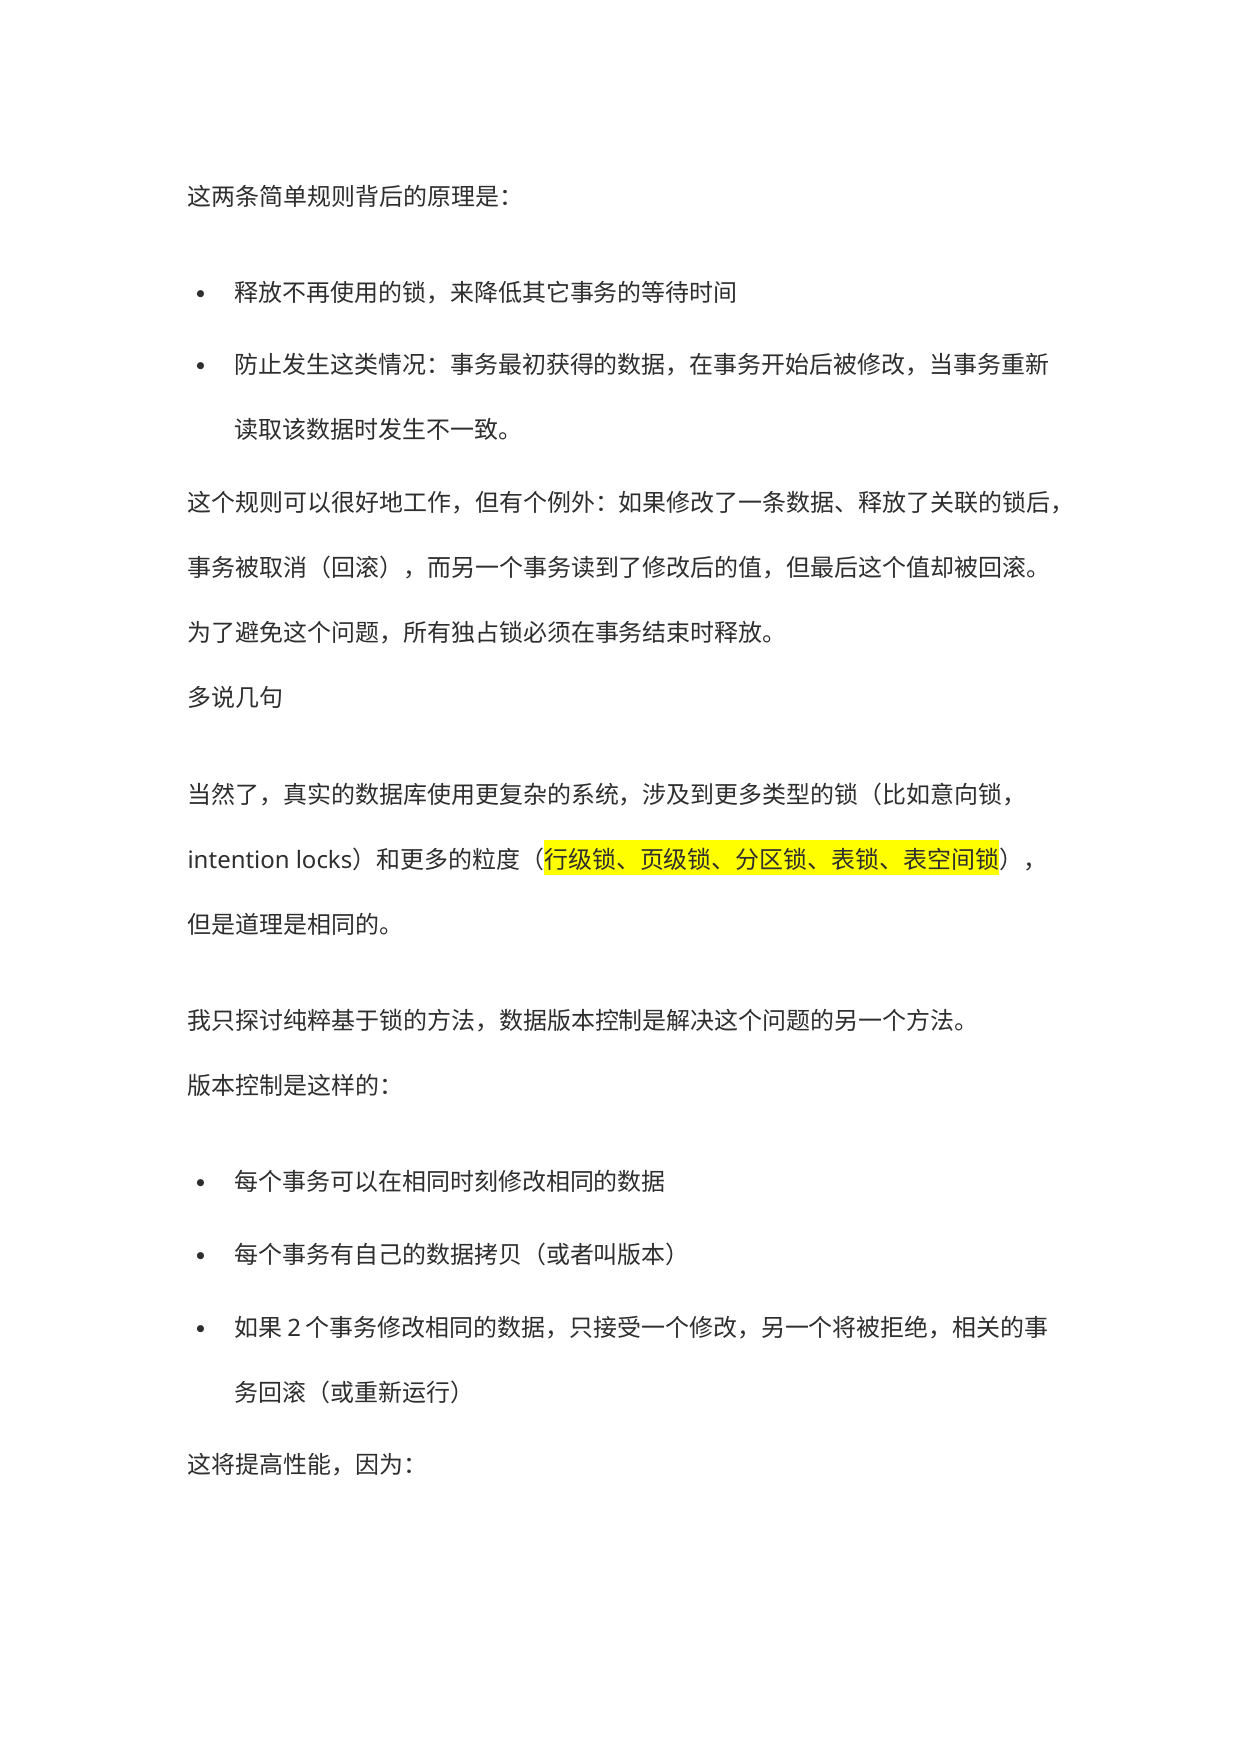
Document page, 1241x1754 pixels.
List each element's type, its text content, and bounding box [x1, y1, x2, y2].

list 释放不再使用的锁，来降低其它事务的等待时间 [197, 258, 1053, 323]
list 每个事务可以在相同时刻修改相同的数据 [197, 1148, 1053, 1213]
list 防止发生这类情况：事务最初获得的数据，在事务开始后被修改，当事务重新读取该数据时发生不一致。 [197, 331, 1053, 461]
list 如果2个事务修改相同的数据，只接受一个修改，另一个将被拒绝，相关的事务回滚（或重新运行） [197, 1293, 1053, 1423]
text 版本控制是这样的： [187, 1051, 1053, 1116]
text 当然了，真实的数据库使用更复杂的系统，涉及到更多类型的锁（比如意向锁，intention locks）和更多的粒度（行级锁、页级锁、分区锁、表锁、表空间锁），但是道理是相同的。 [187, 760, 1053, 955]
text 这个规则可以很好地工作，但有个例外：如果修改了一条数据、释放了关联的锁后，事务被取消（回滚），而另一个事务读到了修改后的值，但最后这个值却被回滚。为了避免这个问题，所有独占锁必须在事务结束时释放。 [187, 469, 1053, 664]
text 这两条简单规则背后的原理是： [187, 162, 1053, 227]
text 多说几句 [187, 664, 1053, 729]
text 这将提高性能，因为： [187, 1431, 1053, 1496]
text 我只探讨纯粹基于锁的方法，数据版本控制是解决这个问题的另一个方法。 [187, 986, 1053, 1051]
list 每个事务有自己的数据拷贝（或者叫版本） [197, 1220, 1053, 1285]
